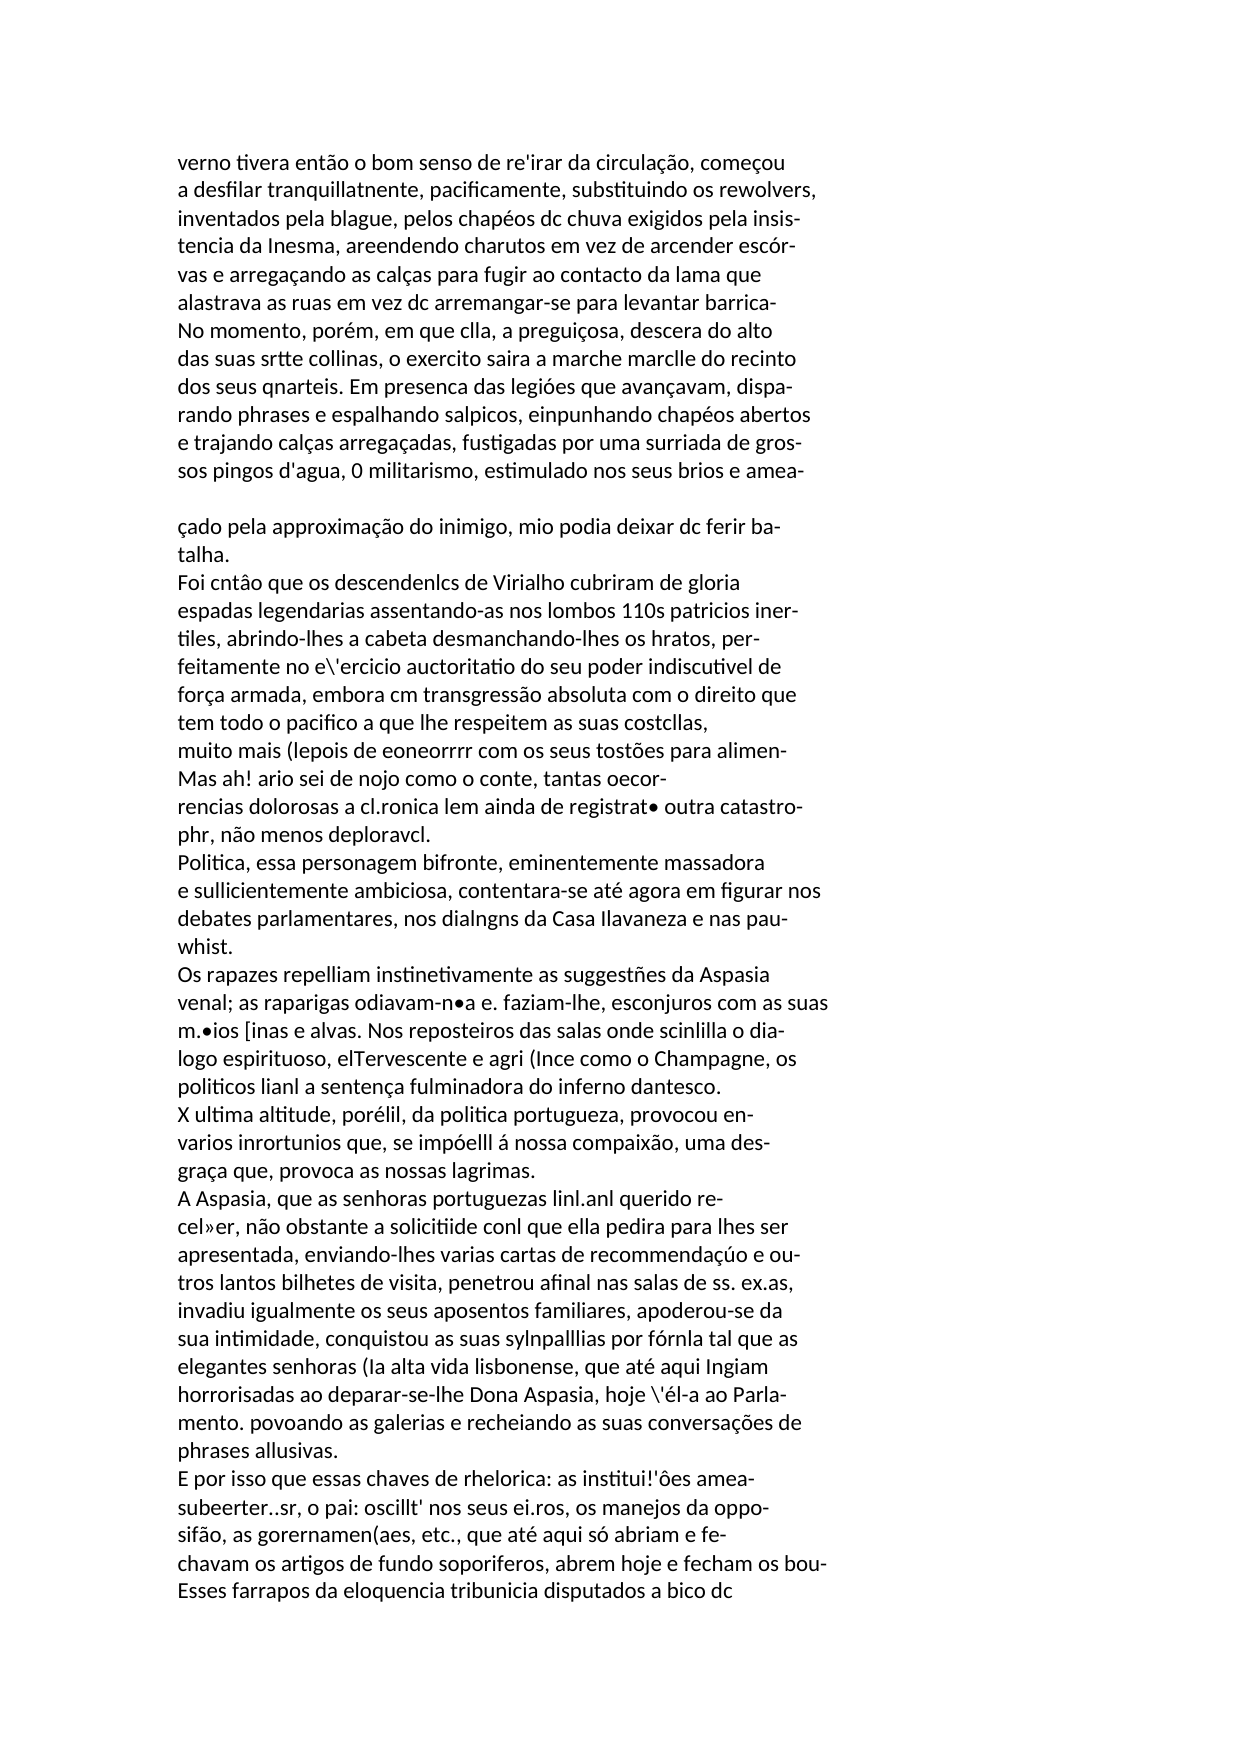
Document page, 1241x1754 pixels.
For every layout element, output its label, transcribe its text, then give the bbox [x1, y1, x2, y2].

text invadiu igualmente os seus aposentos familiares, apoderou-se da [177, 1296, 1063, 1324]
text varios inrortunios que, se impóelll á nossa compaixão, uma des- [177, 1128, 1063, 1156]
text tiles, abrindo-lhes a cabeta desmanchando-lhes os hratos, per- [177, 624, 1063, 652]
text e trajando calças arregaçadas, fustigadas por uma surriada de gros- [177, 428, 1063, 456]
text No momento, porém, em que clla, a preguiçosa, descera do alto [177, 316, 1063, 344]
text dos seus qnarteis. Em presenca das legióes que avançavam, dispa- [177, 372, 1063, 400]
text politicos lianl a sentença fulminadora do inferno dantesco. [177, 1072, 1063, 1100]
text alastrava as ruas em vez dc arremangar-se para levantar barrica- [177, 288, 1063, 316]
text X ultima altitude, porélil, da politica portugueza, provocou en- [177, 1100, 1063, 1128]
text apresentada, enviando-lhes varias cartas de recommendaçúo e ou- [177, 1240, 1063, 1268]
text whist. [177, 932, 1063, 960]
text phrases allusivas. [177, 1437, 1063, 1464]
text E por isso que essas chaves de rhelorica: as institui!'ôes amea- [177, 1464, 1063, 1493]
text sos pingos d'agua, 0 militarismo, estimulado nos seus brios e amea- [177, 456, 1063, 484]
text Foi cntâo que os descendenlcs de Virialho cubriram de gloria [177, 568, 1063, 596]
text çado pela approximação do inimigo, mio podia deixar dc ferir ba- [177, 512, 1063, 540]
text talha. [177, 540, 1063, 568]
text tros lantos bilhetes de visita, penetrou afinal nas salas de ss. ex.as, [177, 1268, 1063, 1296]
text Politica, essa personagem bifronte, eminentemente massadora [177, 848, 1063, 876]
text Mas ah! ario sei de nojo como o conte, tantas oecor- [177, 764, 1063, 792]
text sua intimidade, conquistou as suas sylnpalllias por fórnla tal que as [177, 1324, 1063, 1352]
text logo espirituoso, elTervescente e agri (Ince como o Champagne, os [177, 1044, 1063, 1072]
text força armada, embora cm transgressão absoluta com o direito que [177, 680, 1063, 708]
text graça que, provoca as nossas lagrimas. [177, 1156, 1063, 1184]
text sifão, as gorernamen(aes, etc., que até aqui só abriam e fe- [177, 1521, 1063, 1549]
text A Aspasia, que as senhoras portuguezas linl.anl querido re- [177, 1184, 1063, 1212]
text horrorisadas ao deparar-se-lhe Dona Aspasia, hoje \'él-a ao Parla- [177, 1381, 1063, 1408]
text muito mais (lepois de eoneorrrr com os seus tostões para alimen- [177, 736, 1063, 764]
text espadas legendarias assentando-as nos lombos 110s patricios iner- [177, 596, 1063, 624]
text subeerter..sr, o pai: oscillt' nos seus ei.ros, os manejos da oppo- [177, 1493, 1063, 1521]
text rencias dolorosas a cl.ronica lem ainda de registrat• outra catastro- [177, 792, 1063, 820]
text venal; as raparigas odiavam-n•a e. faziam-lhe, esconjuros com as suas [177, 988, 1063, 1016]
text chavam os artigos de fundo soporiferos, abrem hoje e fecham os bou- [177, 1549, 1063, 1577]
text das suas srtte collinas, o exercito saira a marche marclle do recinto [177, 344, 1063, 372]
text m.•ios [inas e alvas. Nos reposteiros das salas onde scinlilla o dia- [177, 1016, 1063, 1044]
text phr, não menos deploravcl. [177, 820, 1063, 848]
text Os rapazes repelliam instinetivamente as suggestñes da Aspasia [177, 960, 1063, 988]
text verno tivera então o bom senso de re'irar da circulação, começou [177, 148, 1063, 176]
text a desfilar tranquillatnente, pacificamente, substituindo os rewolvers, [177, 176, 1063, 204]
text e sullicientemente ambiciosa, contentara-se até agora em figurar nos [177, 876, 1063, 904]
text inventados pela blague, pelos chapéos dc chuva exigidos pela insis- [177, 204, 1063, 232]
text rando phrases e espalhando salpicos, einpunhando chapéos abertos [177, 400, 1063, 428]
text tencia da Inesma, areendendo charutos em vez de arcender escór- [177, 232, 1063, 260]
text cel»er, não obstante a solicitiide conl que ella pedira para lhes ser [177, 1212, 1063, 1240]
text feitamente no e\'ercicio auctoritatio do seu poder indiscutivel de [177, 652, 1063, 680]
text Esses farrapos da eloquencia tribunicia disputados a bico dc [177, 1577, 1063, 1605]
text tem todo o pacifico a que lhe respeitem as suas costcllas, [177, 708, 1063, 736]
text elegantes senhoras (Ia alta vida lisbonense, que até aqui Ingiam [177, 1352, 1063, 1381]
text debates parlamentares, nos dialngns da Casa Ilavaneza e nas pau- [177, 904, 1063, 932]
text vas e arregaçando as calças para fugir ao contacto da lama que [177, 260, 1063, 288]
text mento. povoando as galerias e recheiando as suas conversações de [177, 1408, 1063, 1437]
